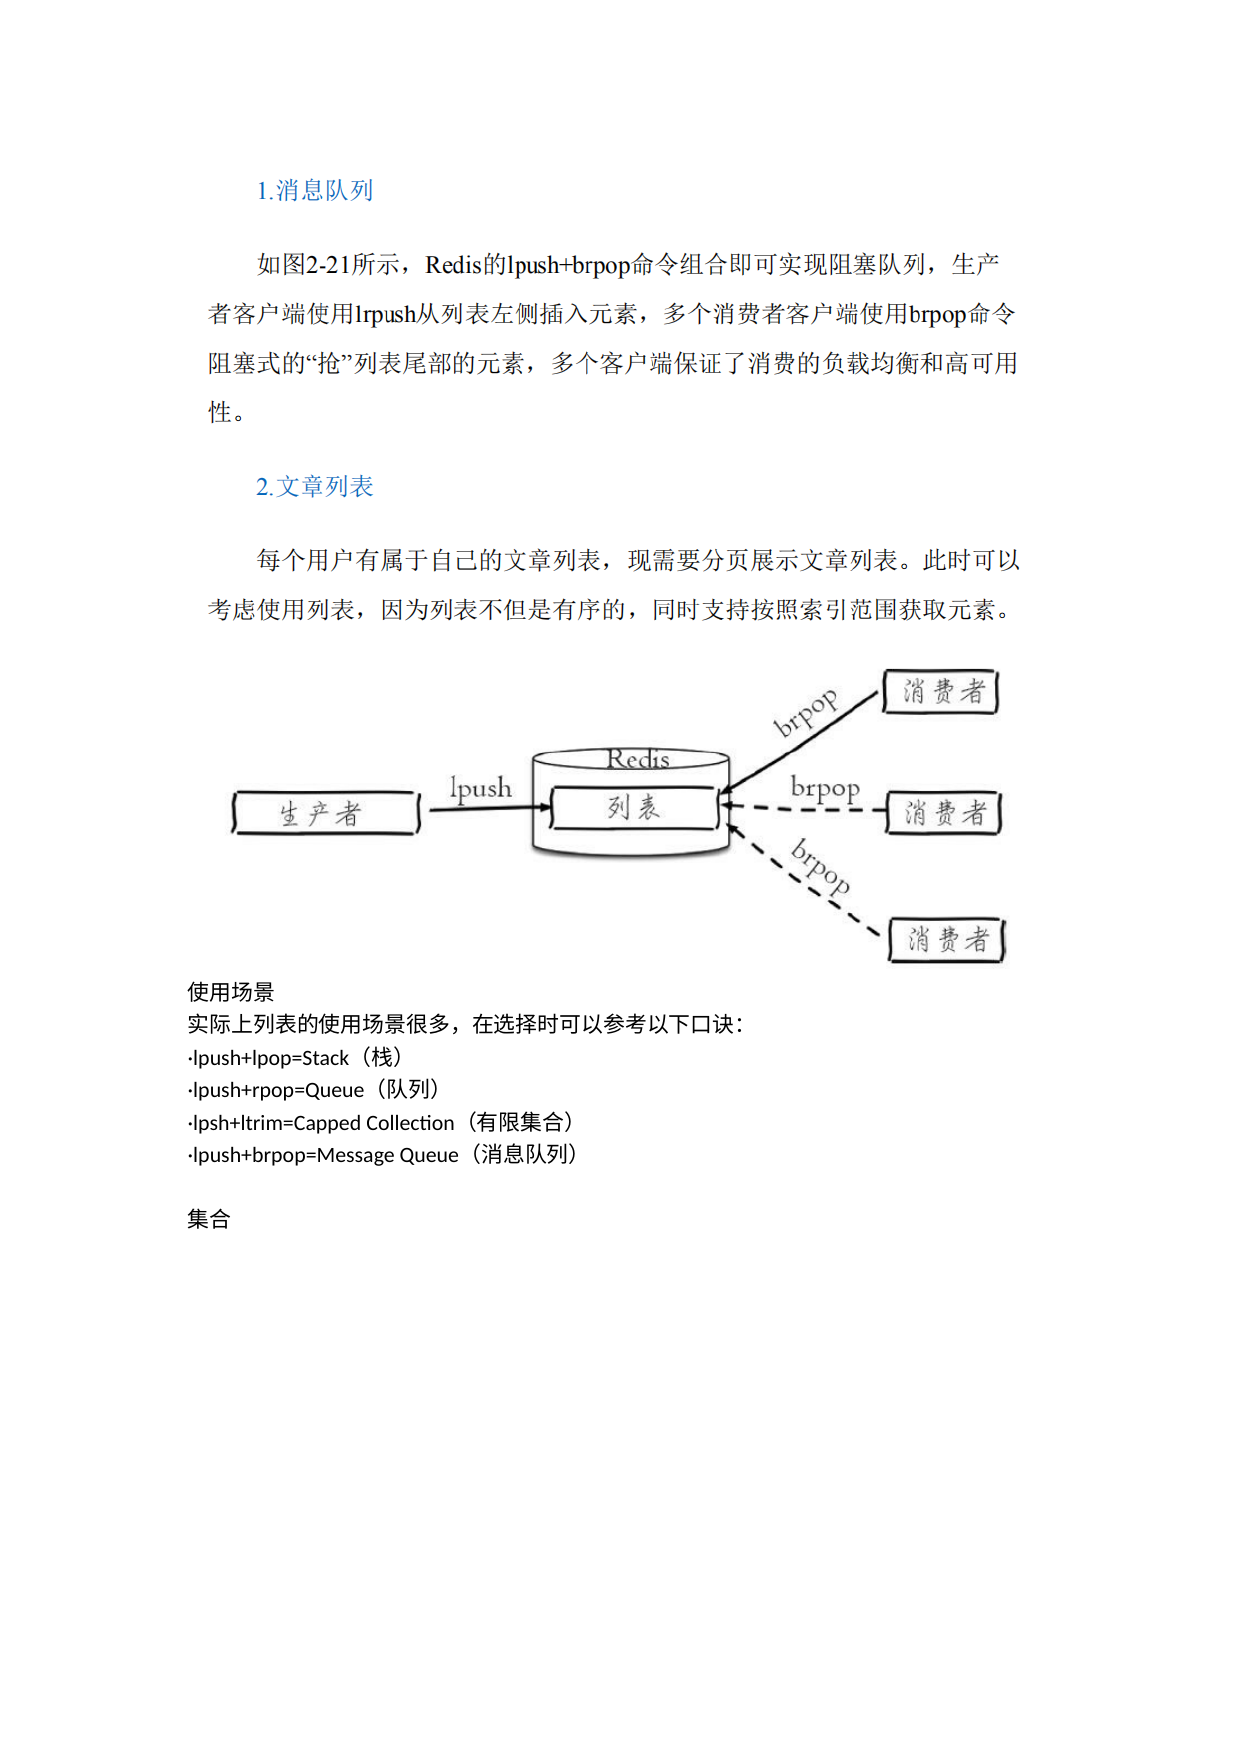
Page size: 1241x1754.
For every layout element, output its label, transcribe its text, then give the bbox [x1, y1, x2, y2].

list 集合 [187, 1202, 1053, 1234]
list ·lpsh+ltrim=Capped Collection（有限集合） [187, 1104, 1053, 1137]
list 使用场景 [187, 974, 1053, 1007]
list ·lpush+brpop=Message Queue（消息队列） [187, 1137, 1053, 1169]
list 实际上列表的使用场景很多，在选择时可以参考以下口诀： [187, 1007, 1053, 1039]
list ·lpush+rpop=Queue（队列） [187, 1072, 1053, 1104]
picture [187, 162, 1052, 974]
list ·lpush+lpop=Stack（栈） [187, 1039, 1053, 1072]
